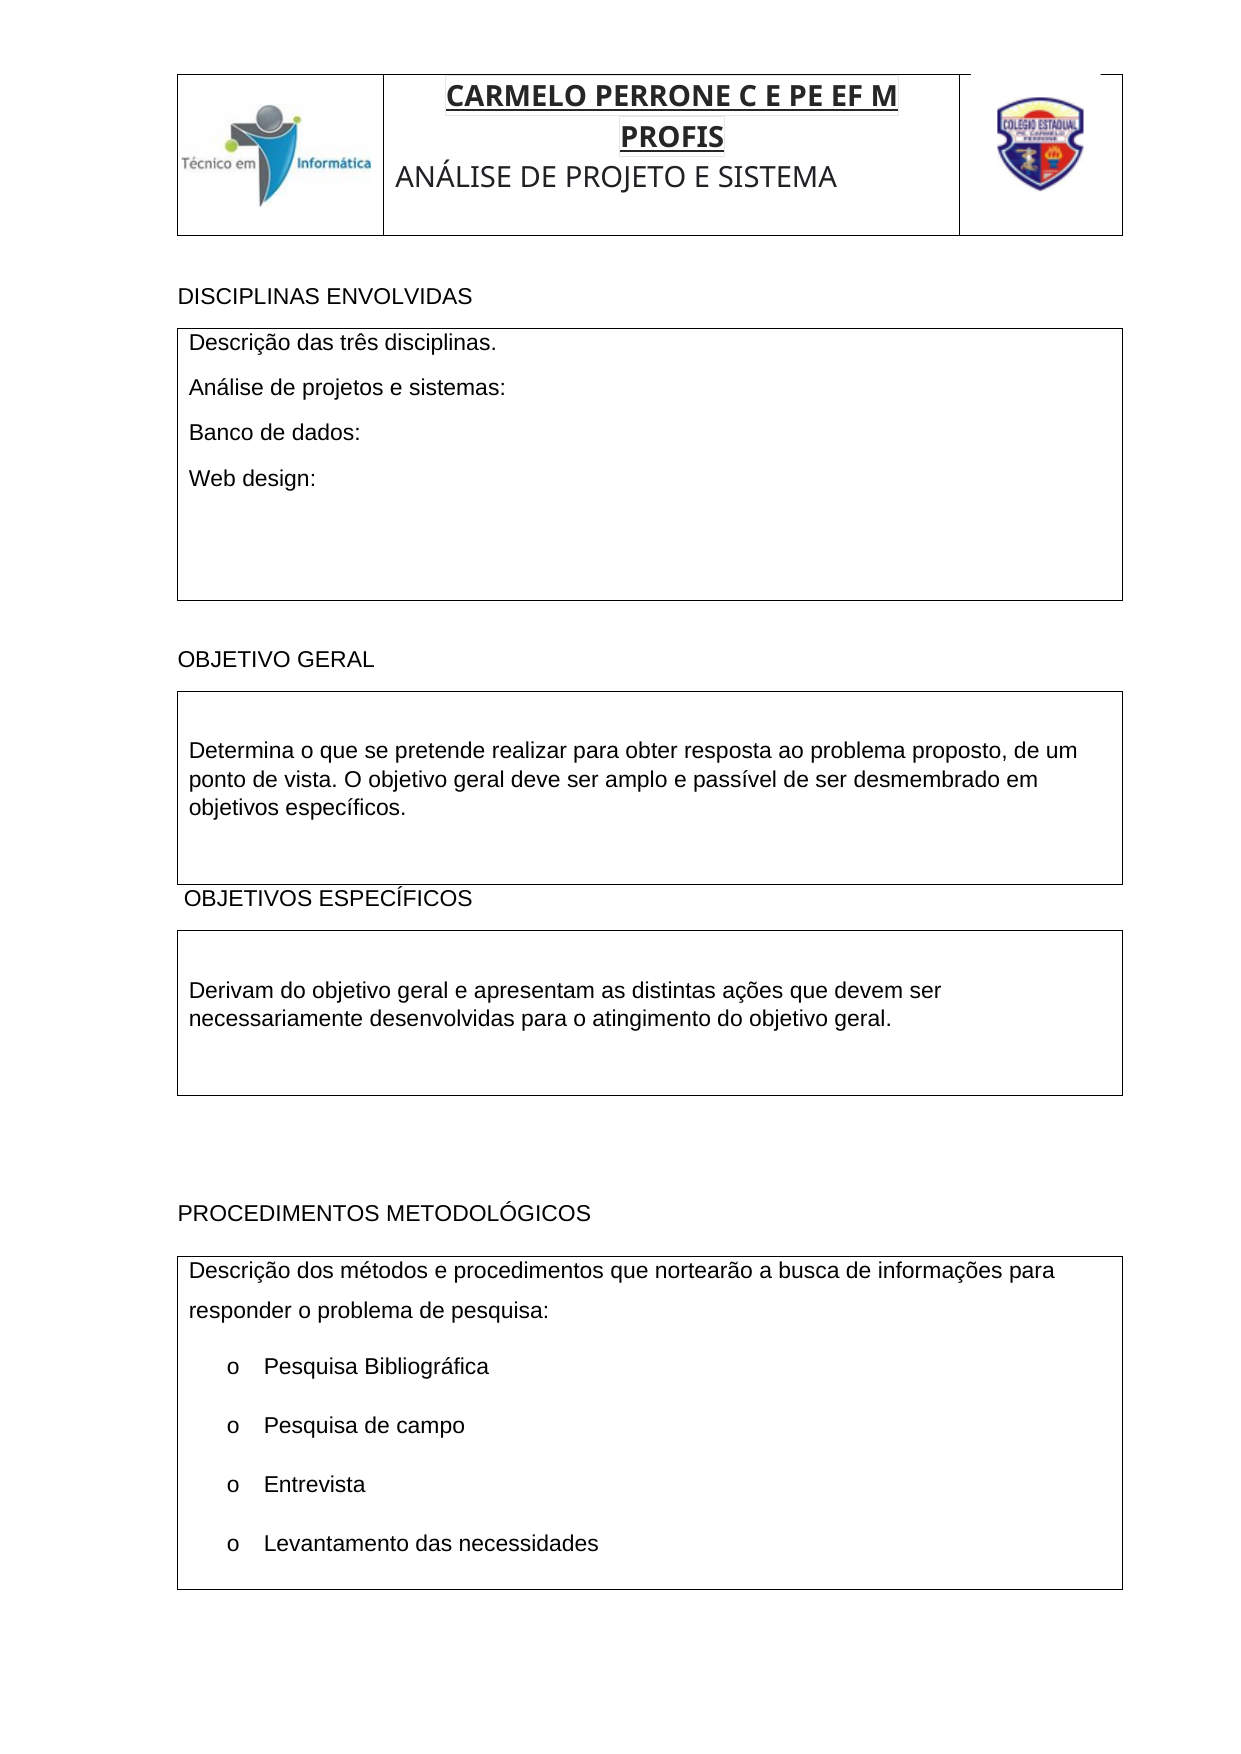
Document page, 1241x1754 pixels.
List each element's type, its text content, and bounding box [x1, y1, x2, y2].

picture [971, 74, 1101, 199]
table_header Descrição dos métodos e procedimentos que nortearão a busca de informações para responder o problema de pesquisa: Pesquisa Bibliográfica Pesquisa de campo Entrevista Levantamento das necessidades [178, 1257, 1122, 1588]
table_header Descrição das três disciplinas. Análise de projetos e sistemas: Banco de dados: Web design: [178, 329, 1122, 600]
text OBJETIVOS ESPECÍFICOS [177, 885, 1122, 912]
picture [181, 104, 371, 207]
table_header Derivam do objetivo geral e apresentam as distintas ações que devem ser necessariamente desenvolvidas para o atingimento do objetivo geral. [178, 931, 1122, 1095]
text PROCEDIMENTOS METODOLÓGICOS [177, 1200, 1122, 1226]
table_header Determina o que se pretende realizar para obter resposta ao problema proposto, de um ponto de vista. O objetivo geral deve ser amplo e passível de ser desmembrado em objetivos específicos. [178, 692, 1122, 884]
text DISCIPLINAS ENVOLVIDAS [177, 283, 1004, 309]
text OBJETIVO GERAL [177, 646, 1122, 672]
